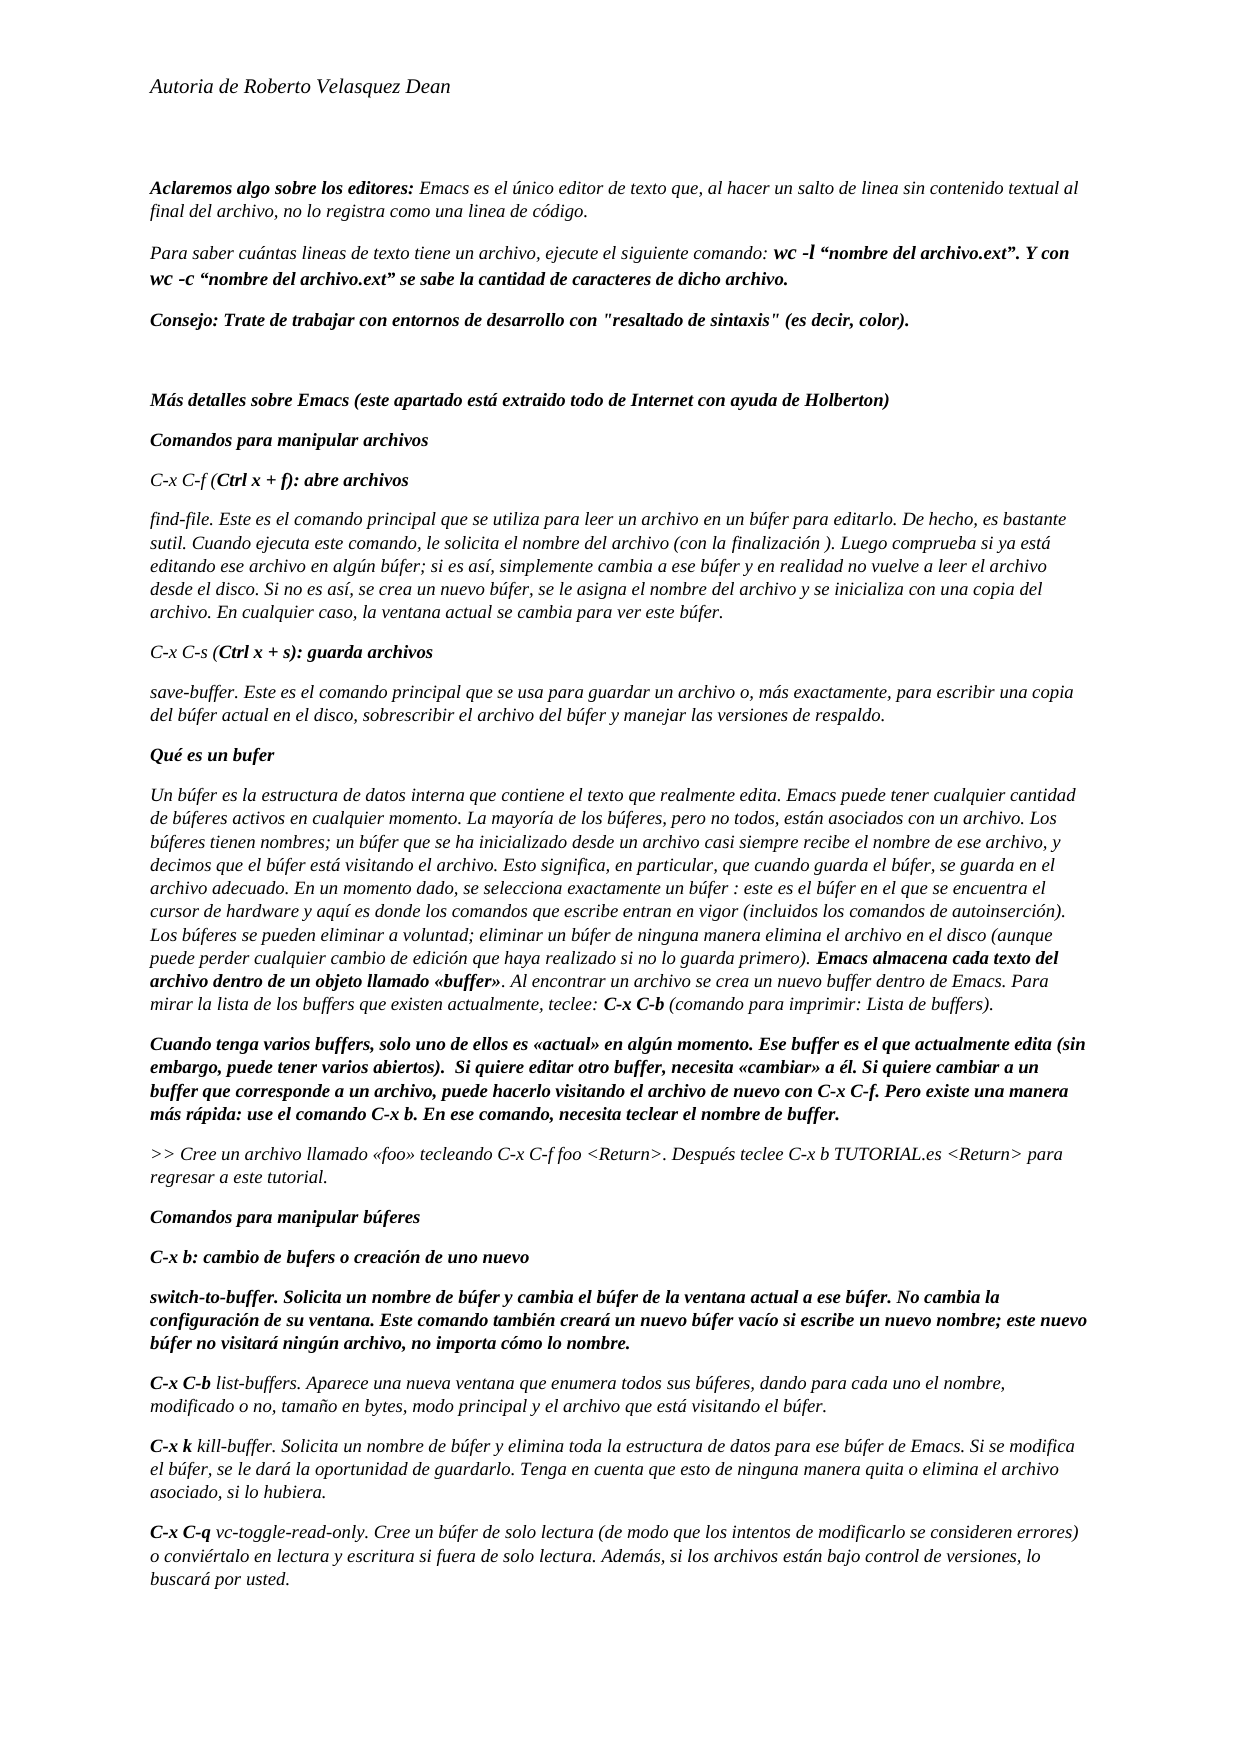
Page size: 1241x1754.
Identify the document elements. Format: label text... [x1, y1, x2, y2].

list Aclaremos algo sobre los editores: Emacs es el único editor de texto que, al hacer un salto de linea sin contenido textual al final del archivo, no lo registra como una linea de código. [150, 177, 1090, 222]
list save-buffer. Este es el comando principal que se usa para guardar un archivo o, más exactamente, para escribir una copia del búfer actual en el disco, sobrescribir el archivo del búfer y manejar las versiones de respaldo. [150, 681, 1090, 726]
list Qué es un bufer [150, 744, 1090, 766]
list Cuando tenga varios buffers, solo uno de ellos es «actual» en algún momento. Ese buffer es el que actualmente edita (sin embargo, puede tener varios abiertos). Si quiere editar otro buffer, necesita «cambiar» a él. Si quiere cambiar a un buffer que corresponde a un archivo, puede hacerlo visitando el archivo de nuevo con C-x C-f. Pero existe una manera más rápida: use el comando C-x b. En ese comando, necesita teclear el nombre de buffer. [150, 1033, 1090, 1124]
list Consejo: Trate de trabajar con entornos de desarrollo con "resaltado de sintaxis" (es decir, color). [150, 309, 1090, 330]
list >> Cree un archivo llamado «foo» tecleando C-x C-f foo <Return>. Después teclee C-x b TUTORIAL.es <Return> para regresar a este tutorial. [150, 1143, 1090, 1187]
list C-x b: cambio de bufers o creación de uno nuevo [150, 1246, 1090, 1267]
list C-x C-f (Ctrl x + f): abre archivos [150, 468, 1090, 490]
list Comandos para manipular búferes [150, 1206, 1090, 1227]
list C-x k kill-buffer. Solicita un nombre de búfer y elimina toda la estructura de datos para ese búfer de Emacs. Si se modifica el búfer, se le dará la oportunidad de guardarlo. Tenga en cuenta que esto de ninguna manera quita o elimina el archivo asociado, si lo hubiera. [150, 1435, 1090, 1503]
list switch-to-buffer. Solicita un nombre de búfer y cambia el búfer de la ventana actual a ese búfer. No cambia la configuración de su ventana. Este comando también creará un nuevo búfer vacío si escribe un nuevo nombre; este nuevo búfer no visitará ningún archivo, no importa cómo lo nombre. [150, 1286, 1090, 1353]
list C-x C-s (Ctrl x + s): guarda archivos [150, 641, 1090, 663]
list Más detalles sobre Emacs (este apartado está extraido todo de Internet con ayuda de Holberton) [150, 389, 1090, 410]
list find-file. Este es el comando principal que se utiliza para leer un archivo en un búfer para editarlo. De hecho, es bastante sutil. Cuando ejecuta este comando, le solicita el nombre del archivo (con la finalización ). Luego comprueba si ya está editando ese archivo en algún búfer; si es así, simplemente cambia a ese búfer y en realidad no vuelve a leer el archivo desde el disco. Si no es así, se crea un nuevo búfer, se le asigna el nombre del archivo y se inicializa con una copia del archivo. En cualquier caso, la ventana actual se cambia para ver este búfer. [150, 508, 1090, 623]
list C-x C-q vc-toggle-read-only. Cree un búfer de solo lectura (de modo que los intentos de modificarlo se consideren errores) o conviértalo en lectura y escritura si fuera de solo lectura. Además, si los archivos están bajo control de versiones, lo buscará por usted. [150, 1521, 1090, 1589]
list Para saber cuántas lineas de texto tiene un archivo, ejecute el siguiente comando: wc -l “nombre del archivo.ext”. Y con wc -c “nombre del archivo.ext” se sabe la cantidad de caracteres de dicho archivo. [150, 240, 1090, 290]
list C-x C-b list-buffers. Aparece una nueva ventana que enumera todos sus búferes, dando para cada uno el nombre, modificado o no, tamaño en bytes, modo principal y el archivo que está visitando el búfer. [150, 1372, 1090, 1417]
list Comandos para manipular archivos [150, 428, 1090, 450]
list Un búfer es la estructura de datos interna que contiene el texto que realmente edita. Emacs puede tener cualquier cantidad de búferes activos en cualquier momento. La mayoría de los búferes, pero no todos, están asociados con un archivo. Los búferes tienen nombres; un búfer que se ha inicializado desde un archivo casi siempre recibe el nombre de ese archivo, y decimos que el búfer está visitando el archivo. Esto significa, en particular, que cuando guarda el búfer, se guarda en el archivo adecuado. En un momento dado, se selecciona exactamente un búfer : este es el búfer en el que se encuentra el cursor de hardware y aquí es donde los comandos que escribe entran en vigor (incluidos los comandos de autoinserción). Los búferes se pueden eliminar a voluntad; eliminar un búfer de ninguna manera elimina el archivo en el disco (aunque puede perder cualquier cambio de edición que haya realizado si no lo guarda primero). Emacs almacena cada texto del archivo dentro de un objeto llamado «buffer». Al encontrar un archivo se crea un nuevo buffer dentro de Emacs. Para mirar la lista de los buffers que existen actualmente, teclee: C-x C-b (comando para imprimir: Lista de buffers). [150, 784, 1090, 1015]
